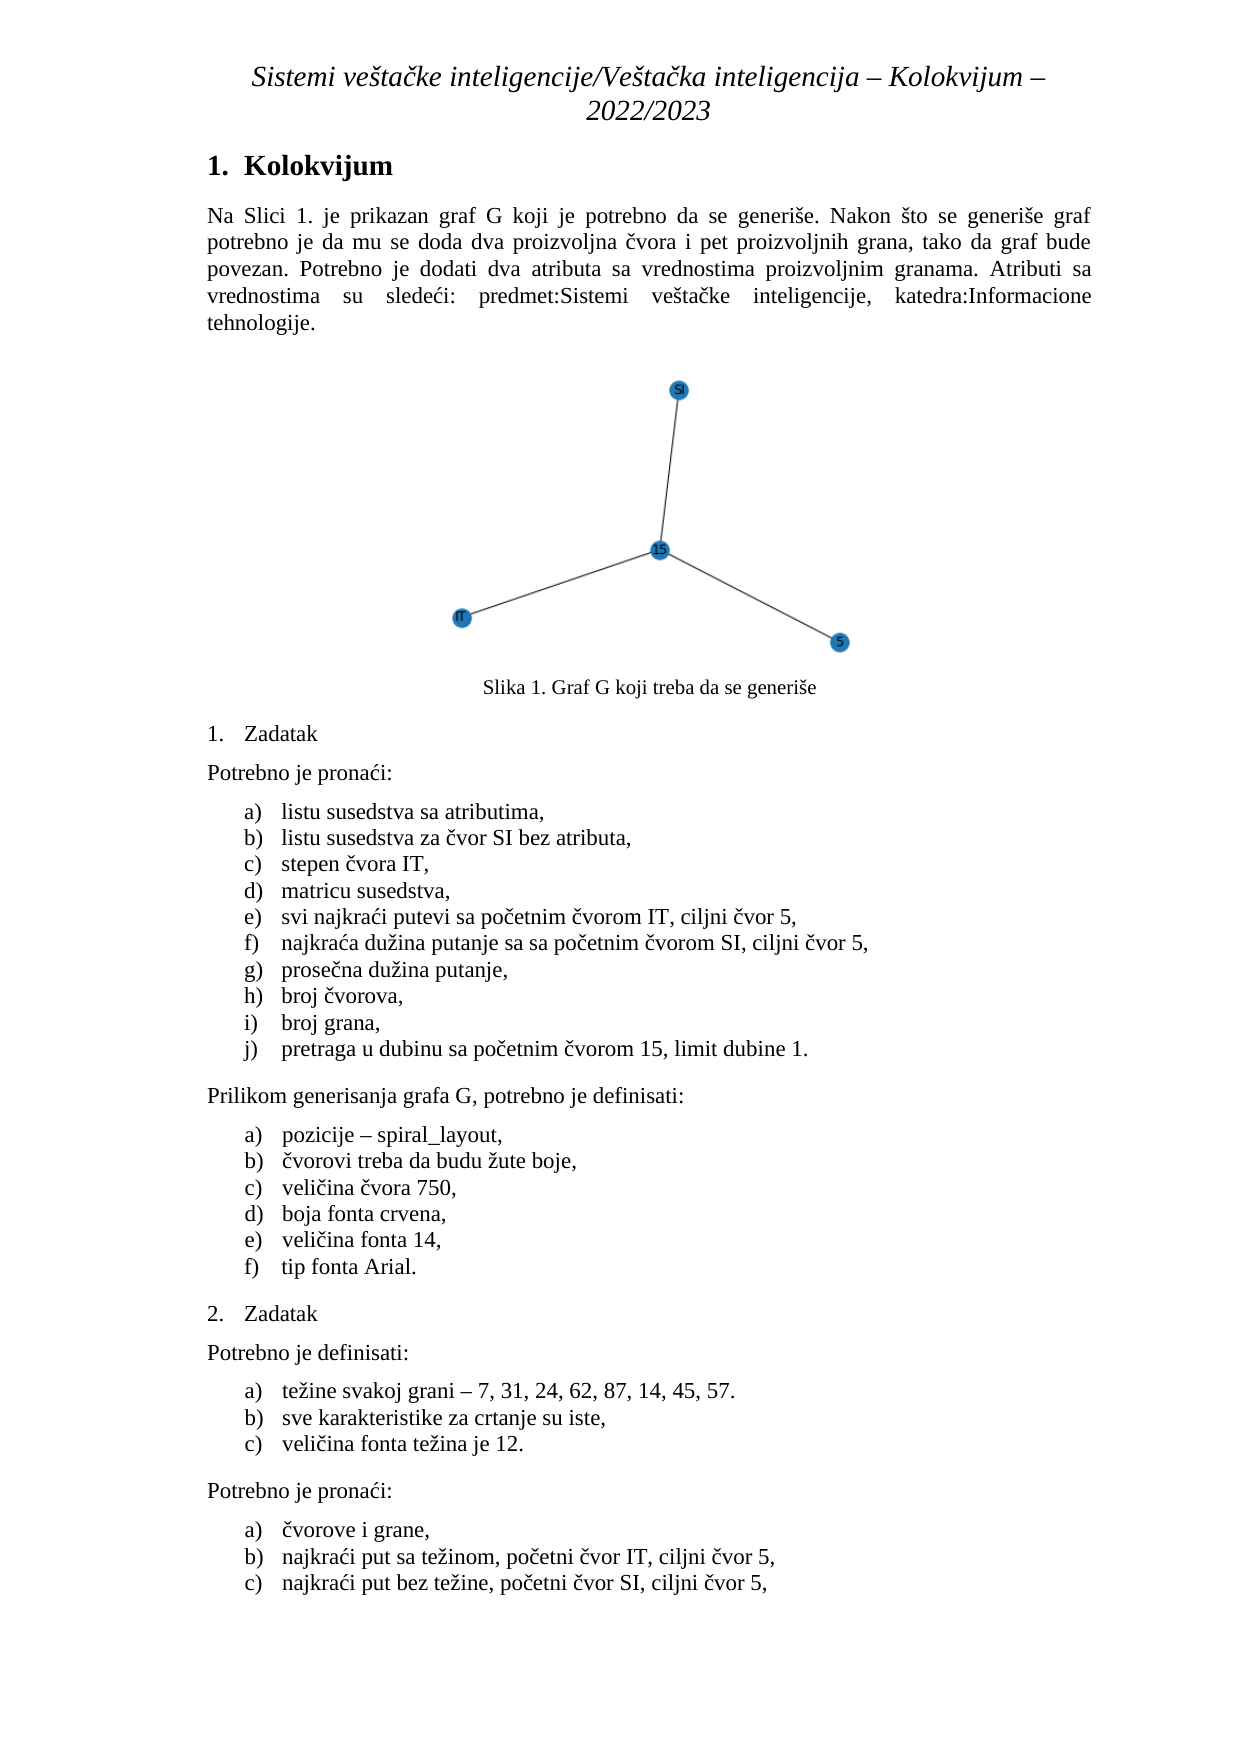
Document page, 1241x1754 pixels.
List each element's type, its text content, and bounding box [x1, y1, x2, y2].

text Prilikom generisanja grafa G, potrebno je definisati: [207, 1082, 1092, 1108]
list pozicije – spiral_layout, [244, 1121, 1092, 1147]
list stepen čvora IT, [244, 850, 1092, 877]
text Potrebno je pronaći: [207, 759, 1092, 785]
text Slika 1. Graf G koji treba da se generiše [207, 675, 1092, 699]
list tip fonta Arial. [244, 1253, 1092, 1279]
list prosečna dužina putanje, [244, 956, 1092, 982]
list Zadatak [207, 720, 1092, 746]
list pretraga u dubinu sa početnim čvorom 15, limit dubine 1. [244, 1035, 1092, 1061]
list najkraća dužina putanje sa sa početnim čvorom SI, ciljni čvor 5, [244, 929, 1092, 956]
list najkraći put sa težinom, početni čvor IT, ciljni čvor 5, [244, 1543, 1092, 1569]
list najkraći put bez težine, početni čvor SI, ciljni čvor 5, [244, 1569, 1092, 1595]
list svi najkraći putevi sa početnim čvorom IT, ciljni čvor 5, [244, 903, 1092, 929]
list veličina fonta težina je 12. [244, 1430, 1092, 1457]
list čvorove i grane, [244, 1516, 1092, 1543]
list broj čvorova, [244, 982, 1092, 1008]
list listu susedstva sa atributima, [244, 798, 1092, 824]
list listu susedstva za čvor SI bez atributa, [244, 824, 1092, 850]
list težine svakoj grani – 7, 31, 24, 62, 87, 14, 45, 57. [244, 1378, 1092, 1404]
text Na Slici 1. je prikazan graf G koji je potrebno da se generiše. Nakon što se generiše graf potrebno je da mu se doda dva proizvoljna čvora i pet proizvoljnih grana, tako da graf bude povezan. Potrebno je dodati dva atributa sa vrednostima proizvoljnim granama. Atributi sa vrednostima su sledeći: predmet:Sistemi veštačke inteligencije, katedra:Informacione tehnologije. [207, 202, 1092, 336]
picture [414, 356, 886, 676]
list veličina fonta 14, [244, 1226, 1092, 1253]
list Zadatak [207, 1300, 1092, 1326]
list čvorovi treba da budu žute boje, [244, 1147, 1092, 1174]
text Potrebno je pronaći: [207, 1477, 1092, 1504]
list matricu susedstva, [244, 877, 1092, 903]
list sve karakteristike za crtanje su iste, [244, 1404, 1092, 1430]
text Potrebno je definisati: [207, 1339, 1092, 1365]
list veličina čvora 750, [244, 1174, 1092, 1200]
list broj grana, [244, 1008, 1092, 1035]
list boja fonta crvena, [244, 1200, 1092, 1226]
subtitle Kolokvijum [207, 148, 1092, 181]
